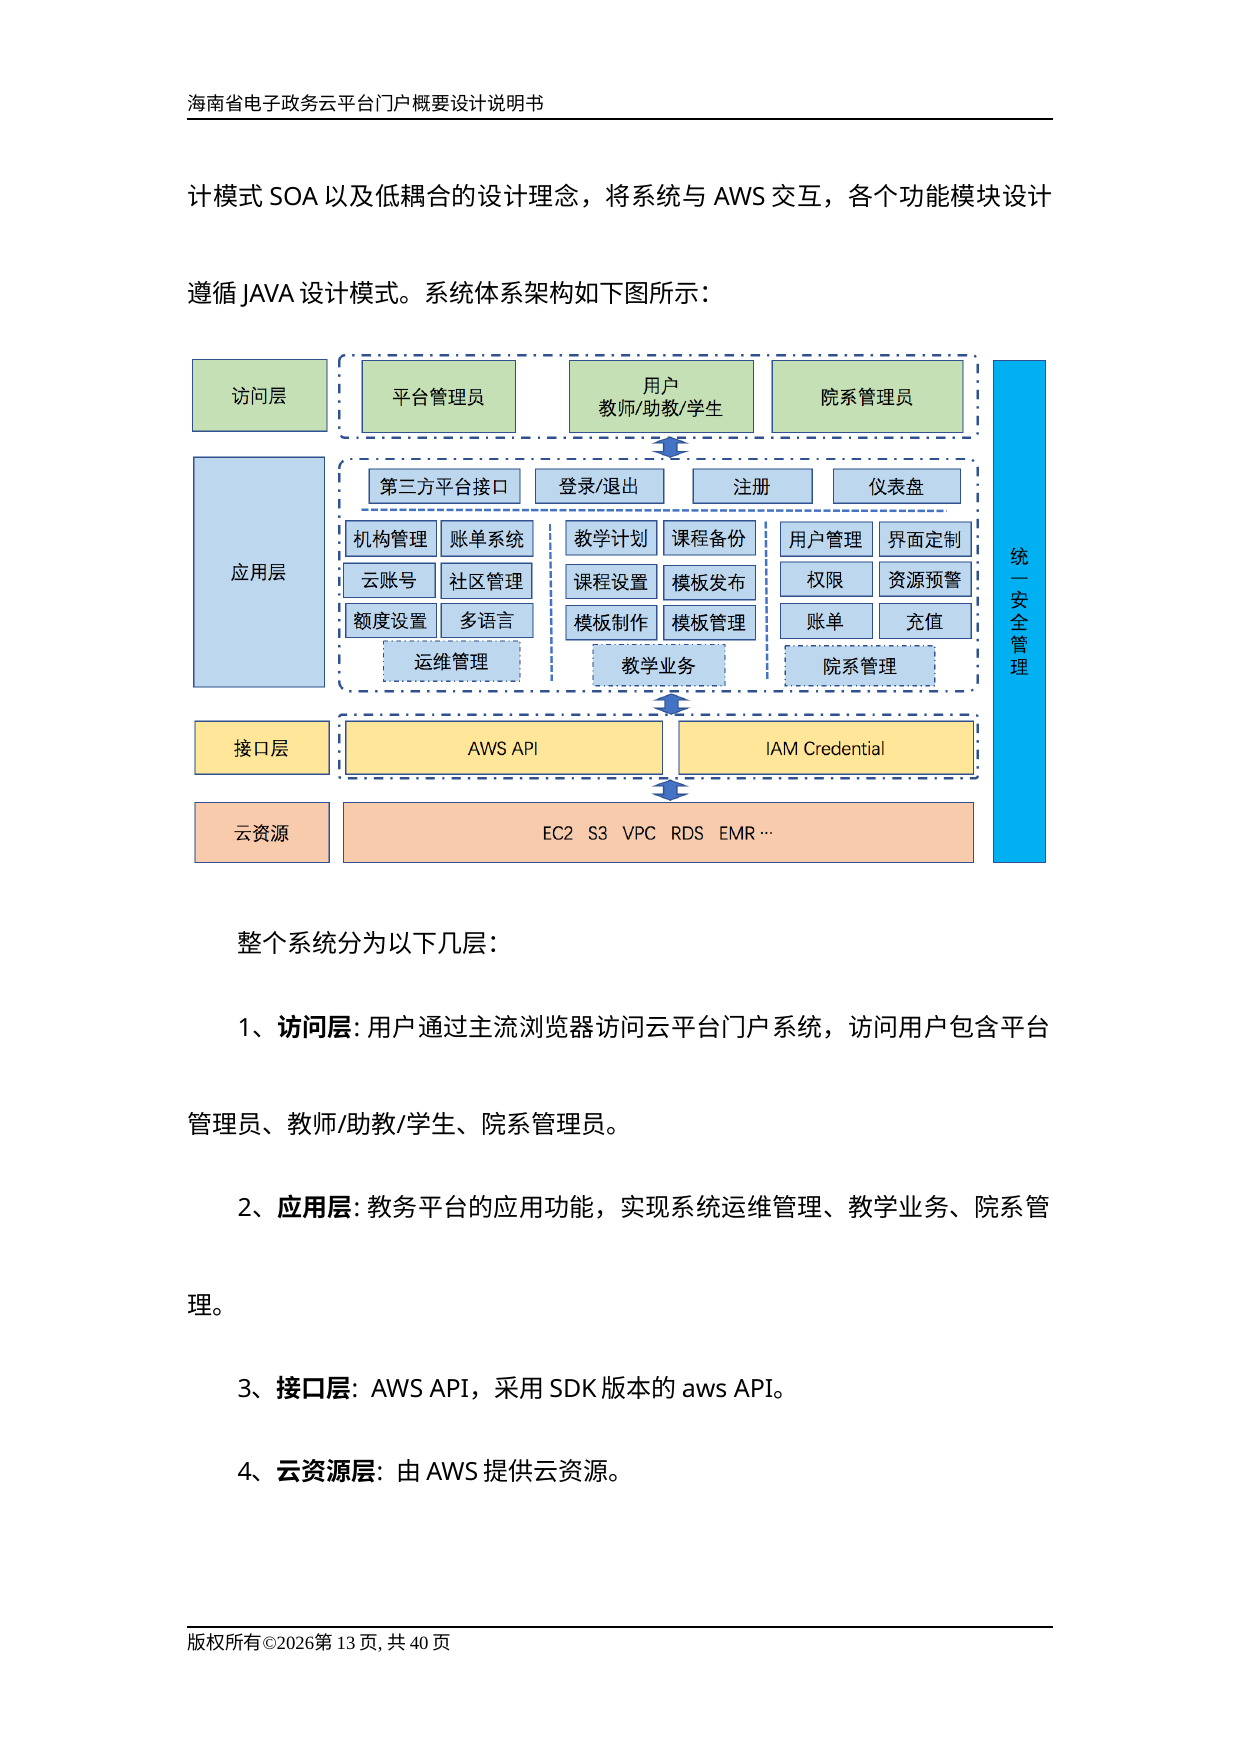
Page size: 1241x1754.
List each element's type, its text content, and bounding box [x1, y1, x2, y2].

text 4、云资源层: 由AWS提供云资源。 [187, 1437, 1053, 1502]
text 1、访问层: 用户通过主流浏览器访问云平台门户系统，访问用户包含平台管理员、教师/助教/学生、院系管理员。 [187, 993, 1053, 1155]
text 3、接口层: AWS API，采用SDK版本的aws API。 [187, 1354, 1053, 1419]
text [187, 162, 1053, 324]
text 2、应用层: 教务平台的应用功能，实现系统运维管理、教学业务、院系管理。 [187, 1173, 1053, 1336]
picture [187, 342, 1053, 870]
text 整个系统分为以下几层： [187, 909, 1053, 974]
